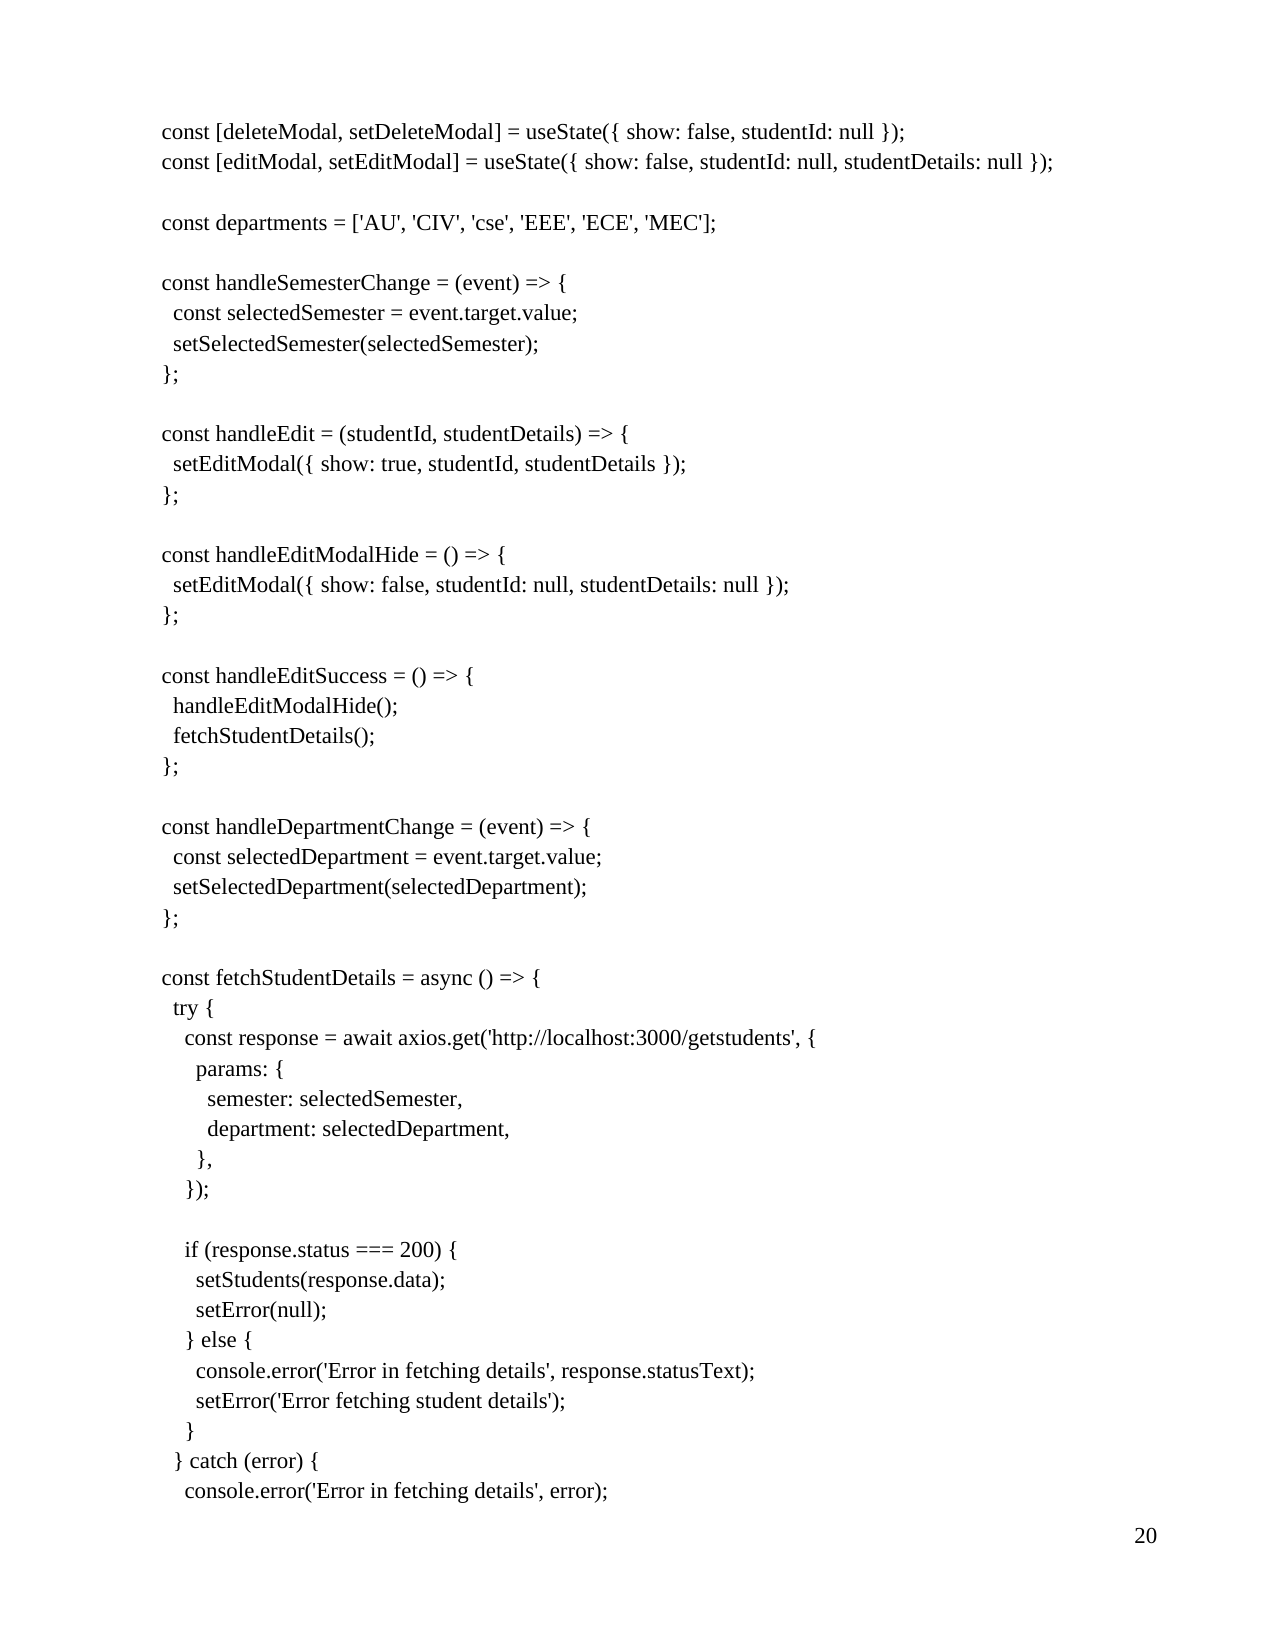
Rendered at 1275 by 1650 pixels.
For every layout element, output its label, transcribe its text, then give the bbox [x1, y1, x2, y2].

text console.error('Error in fetching details', response.statusText); [150, 1357, 1157, 1383]
text department: selectedDepartment, [150, 1115, 1157, 1141]
text const handleDepartmentChange = (event) => { [150, 813, 1157, 839]
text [150, 1387, 1157, 1413]
text const selectedSemester = event.target.value; [150, 299, 1157, 326]
text console.error('Error in fetching details', error); [150, 1477, 1157, 1504]
text }; [150, 601, 1157, 628]
text const [editModal, setEditModal] = useState({ show: false, studentId: null, studentDetails: null }); [150, 148, 1157, 175]
text const departments = ['AU', 'CIV', 'cse', 'EEE', 'ECE', 'MEC']; [150, 209, 1157, 235]
text fetchStudentDetails(); [150, 722, 1157, 749]
text setEditModal({ show: false, studentId: null, studentDetails: null }); [150, 571, 1157, 598]
text handleEditModalHide(); [150, 692, 1157, 718]
text }; [150, 481, 1157, 507]
text const handleEditModalHide = () => { [150, 541, 1157, 567]
text const [deleteModal, setDeleteModal] = useState({ show: false, studentId: null }); [150, 118, 1157, 144]
text setStudents(response.data); [150, 1266, 1157, 1292]
text const handleEditSuccess = () => { [150, 662, 1157, 688]
text semester: selectedSemester, [150, 1085, 1157, 1111]
text }); [150, 1175, 1157, 1202]
text } else { [150, 1326, 1157, 1353]
text const handleSemesterChange = (event) => { [150, 269, 1157, 296]
text }; [150, 360, 1157, 386]
text setEditModal({ show: true, studentId, studentDetails }); [150, 450, 1157, 477]
text const selectedDepartment = event.target.value; [150, 843, 1157, 869]
text setSelectedDepartment(selectedDepartment); [150, 873, 1157, 900]
text const response = await axios.get('http://localhost:3000/getstudents', { [150, 1024, 1157, 1051]
text }; [150, 903, 1157, 930]
text if (response.status === 200) { [150, 1236, 1157, 1262]
text try { [150, 994, 1157, 1021]
text } [150, 1417, 1157, 1443]
text const handleEdit = (studentId, studentDetails) => { [150, 420, 1157, 447]
text } catch (error) { [150, 1447, 1157, 1474]
text const fetchStudentDetails = async () => { [150, 964, 1157, 990]
text params: { [150, 1054, 1157, 1081]
text }; [150, 752, 1157, 779]
text }, [150, 1145, 1157, 1172]
text setError(null); [150, 1296, 1157, 1323]
text setSelectedSemester(selectedSemester); [150, 329, 1157, 356]
